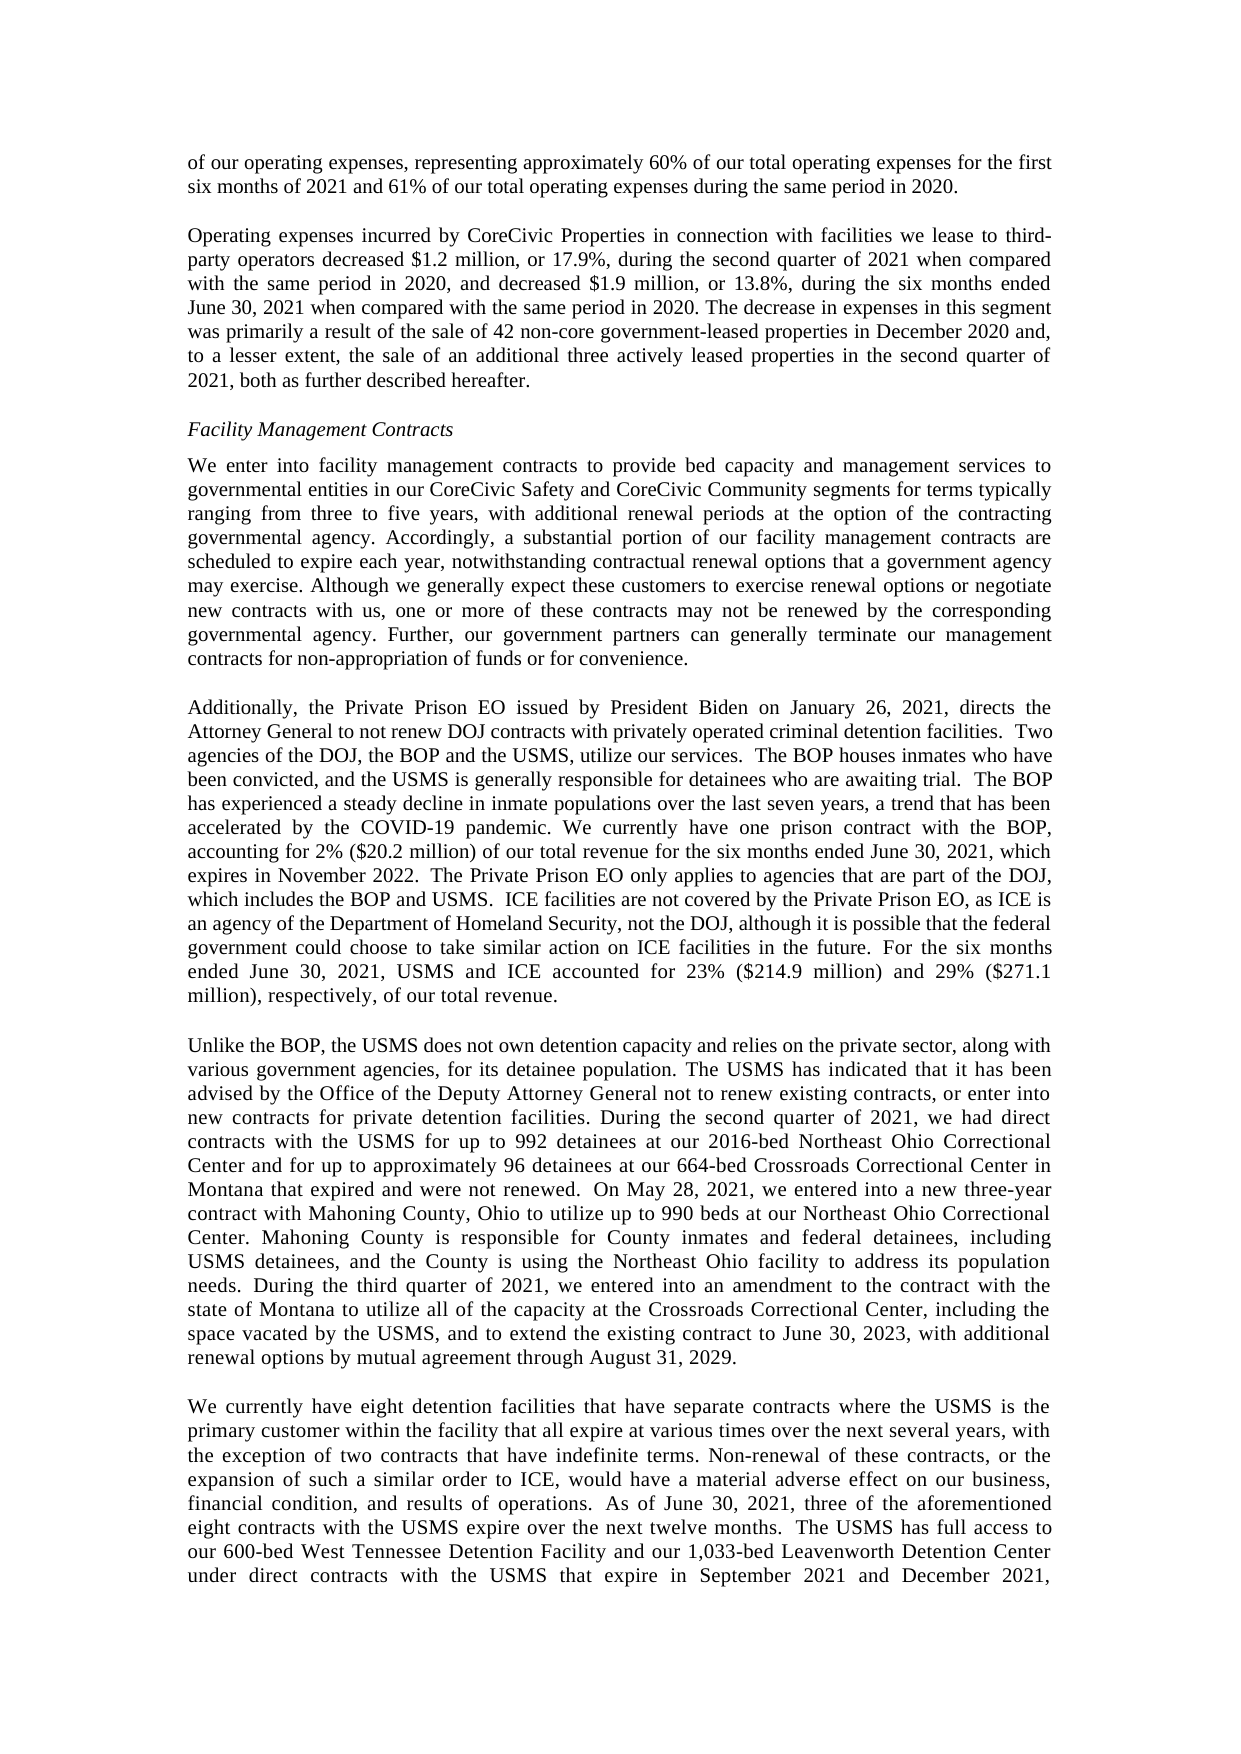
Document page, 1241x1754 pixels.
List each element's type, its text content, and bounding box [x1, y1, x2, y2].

text We enter into facility management contracts to provide bed capacity and management services to governmental entities in our CoreCivic Safety and CoreCivic Community segments for terms typically ranging from three to five years, with additional renewal periods at the option of the contracting governmental agency. Accordingly, a substantial portion of our facility management contracts are scheduled to expire each year, notwithstanding contractual renewal options that a government agency may exercise. Although we generally expect these customers to exercise renewal options or negotiate new contracts with us, one or more of these contracts may not be renewed by the corresponding governmental agency. Further, our government partners can generally terminate our management contracts for non-appropriation of funds or for convenience. [187, 453, 1053, 670]
text of our operating expenses, representing approximately 60% of our total operating expenses for the first six months of 2021 and 61% of our total operating expenses during the same period in 2020. [187, 150, 1053, 198]
text Unlike the BOP, the USMS does not own detention capacity and relies on the private sector, along with various government agencies, for its detainee population. The USMS has indicated that it has been advised by the Office of the Deputy Attorney General not to renew existing contracts, or enter into new contracts for private detention facilities. During the second quarter of 2021, we had direct contracts with the USMS for up to 992 detainees at our 2016-bed Northeast Ohio Correctional Center and for up to approximately 96 detainees at our 664-bed Crossroads Correctional Center in Montana that expired and were not renewed. On May 28, 2021, we entered into a new three-year contract with Mahoning County, Ohio to utilize up to 990 beds at our Northeast Ohio Correctional Center. Mahoning County is responsible for County inmates and federal detainees, including USMS detainees, and the County is using the Northeast Ohio facility to address its population needs. During the third quarter of 2021, we entered into an amendment to the contract with the state of Montana to utilize all of the capacity at the Crossroads Correctional Center, including the space vacated by the USMS, and to extend the existing contract to June 30, 2023, with additional renewal options by mutual agreement through August 31, 2029. [187, 1032, 1053, 1369]
text Additionally, the Private Prison EO issued by President Biden on January 26, 2021, directs the Attorney General to not renew DOJ contracts with privately operated criminal detention facilities. Two agencies of the DOJ, the BOP and the USMS, utilize our services. The BOP houses inmates who have been convicted, and the USMS is generally responsible for detainees who are awaiting trial. The BOP has experienced a steady decline in inmate populations over the last seven years, a trend that has been accelerated by the COVID-19 pandemic. We currently have one prison contract with the BOP, accounting for 2% ($20.2 million) of our total revenue for the six months ended June 30, 2021, which expires in November 2022. The Private Prison EO only applies to agencies that are part of the DOJ, which includes the BOP and USMS. ICE facilities are not covered by the Private Prison EO, as ICE is an agency of the Department of Homeland Security, not the DOJ, although it is possible that the federal government could choose to take similar action on ICE facilities in the future. For the six months ended June 30, 2021, USMS and ICE accounted for 23% ($214.9 million) and 29% ($271.1 million), respectively, of our total revenue. [187, 695, 1053, 1007]
text Facility Management Contracts [187, 417, 1053, 441]
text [187, 1394, 1053, 1587]
text Operating expenses incurred by CoreCivic Properties in connection with facilities we lease to third-party operators decreased $1.2 million, or 17.9%, during the second quarter of 2021 when compared with the same period in 2020, and decreased $1.9 million, or 13.8%, during the six months ended June 30, 2021 when compared with the same period in 2020. The decrease in expenses in this segment was primarily a result of the sale of 42 non-core government-leased properties in December 2020 and, to a lesser extent, the sale of an additional three actively leased properties in the second quarter of 2021, both as further described hereafter. [187, 223, 1053, 392]
